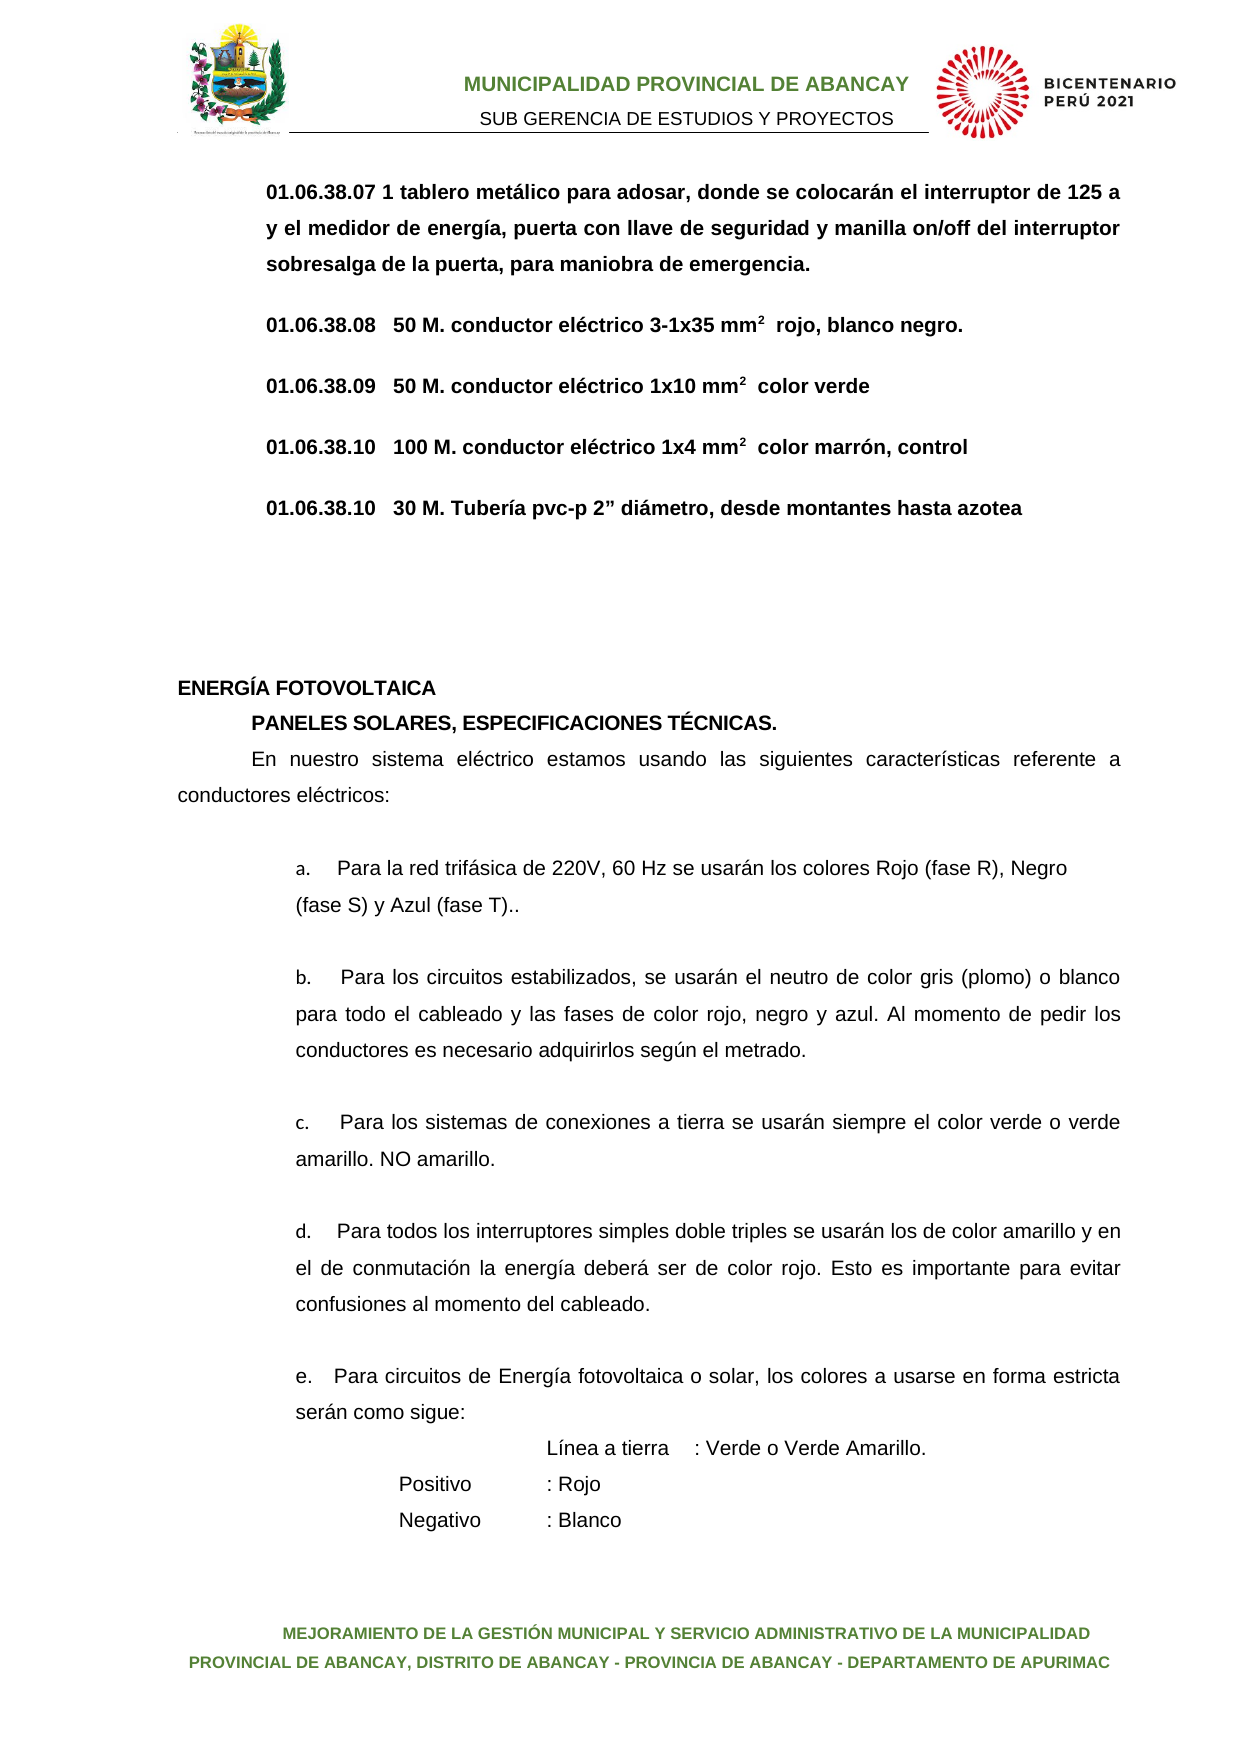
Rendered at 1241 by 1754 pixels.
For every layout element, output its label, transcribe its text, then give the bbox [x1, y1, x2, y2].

text PANELES SOLARES, ESPECIFICACIONES TÉCNICAS. [177, 711, 1122, 735]
text En nuestro sistema eléctrico estamos usando las siguientes características referente a conductores eléctricos: [177, 747, 1122, 807]
list Para todos los interruptores simples doble triples se usarán los de color amarillo y en el de conmutación la energía deberá ser de color rojo. Esto es importante para evitar confusiones al momento del cableado. [295, 1219, 1122, 1316]
list Para los circuitos estabilizados, se usarán el neutro de color gris (plomo) o blanco para todo el cableado y las fases de color rojo, negro y azul. Al momento de pedir los conductores es necesario adquirirlos según el metrado. [295, 964, 1122, 1062]
text e. Para circuitos de Energía fotovoltaica o solar, los colores a usarse en forma estricta serán como sigue: [295, 1364, 1122, 1424]
picture [928, 36, 1181, 141]
list Para la red trifásica de 220V, 60 Hz se usarán los colores Rojo (fase R), Negro (fase S) y Azul (fase T).. [295, 855, 1068, 916]
text 01.06.38.10 100 M. conductor eléctrico 1x4 mm2 color marrón, control [177, 435, 1122, 459]
text Línea a tierra : Verde o Verde Amarillo. [295, 1436, 1122, 1460]
text 01.06.38.09 50 M. conductor eléctrico 1x10 mm2 color verde [177, 374, 1122, 398]
list Para los sistemas de conexiones a tierra se usarán siempre el color verde o verde amarillo. NO amarillo. [295, 1109, 1122, 1171]
text 01.06.38.08 50 M. conductor eléctrico 3-1x35 mm2 rojo, blanco negro. [177, 313, 1122, 337]
picture [177, 23, 290, 139]
text ENERGÍA FOTOVOLTAICA [177, 675, 1122, 699]
text Positivo : Rojo [295, 1472, 1122, 1496]
text 01.06.38.07 1 tablero metálico para adosar, donde se colocarán el interruptor de 125 a y el medidor de energía, puerta con llave de seguridad y manilla on/off del interruptor sobresalga de la puerta, para maniobra de emergencia. [266, 180, 1122, 276]
text Negativo : Blanco [295, 1508, 1122, 1532]
text 01.06.38.10 30 M. Tubería pvc-p 2” diámetro, desde montantes hasta azotea [177, 496, 1122, 519]
